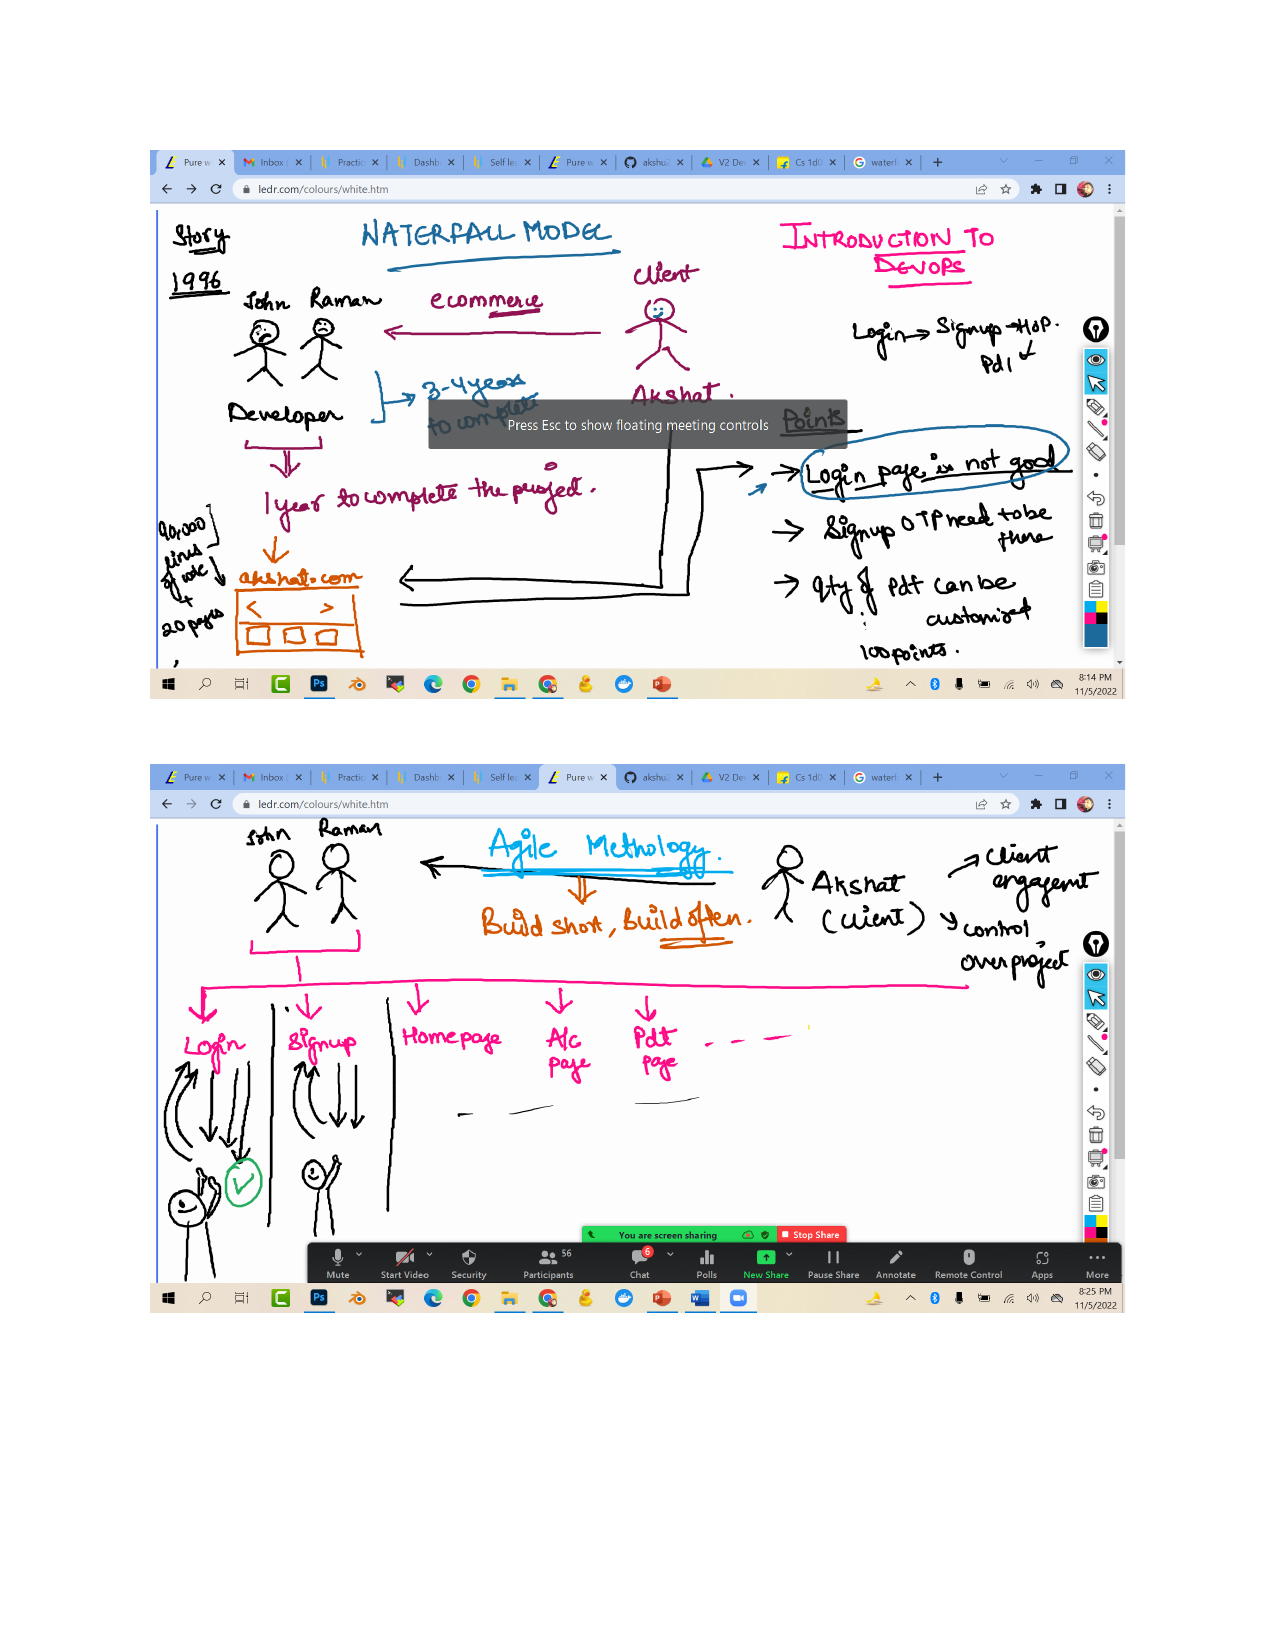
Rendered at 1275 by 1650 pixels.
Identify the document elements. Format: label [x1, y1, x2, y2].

picture [150, 150, 1125, 699]
picture [150, 764, 1125, 1313]
